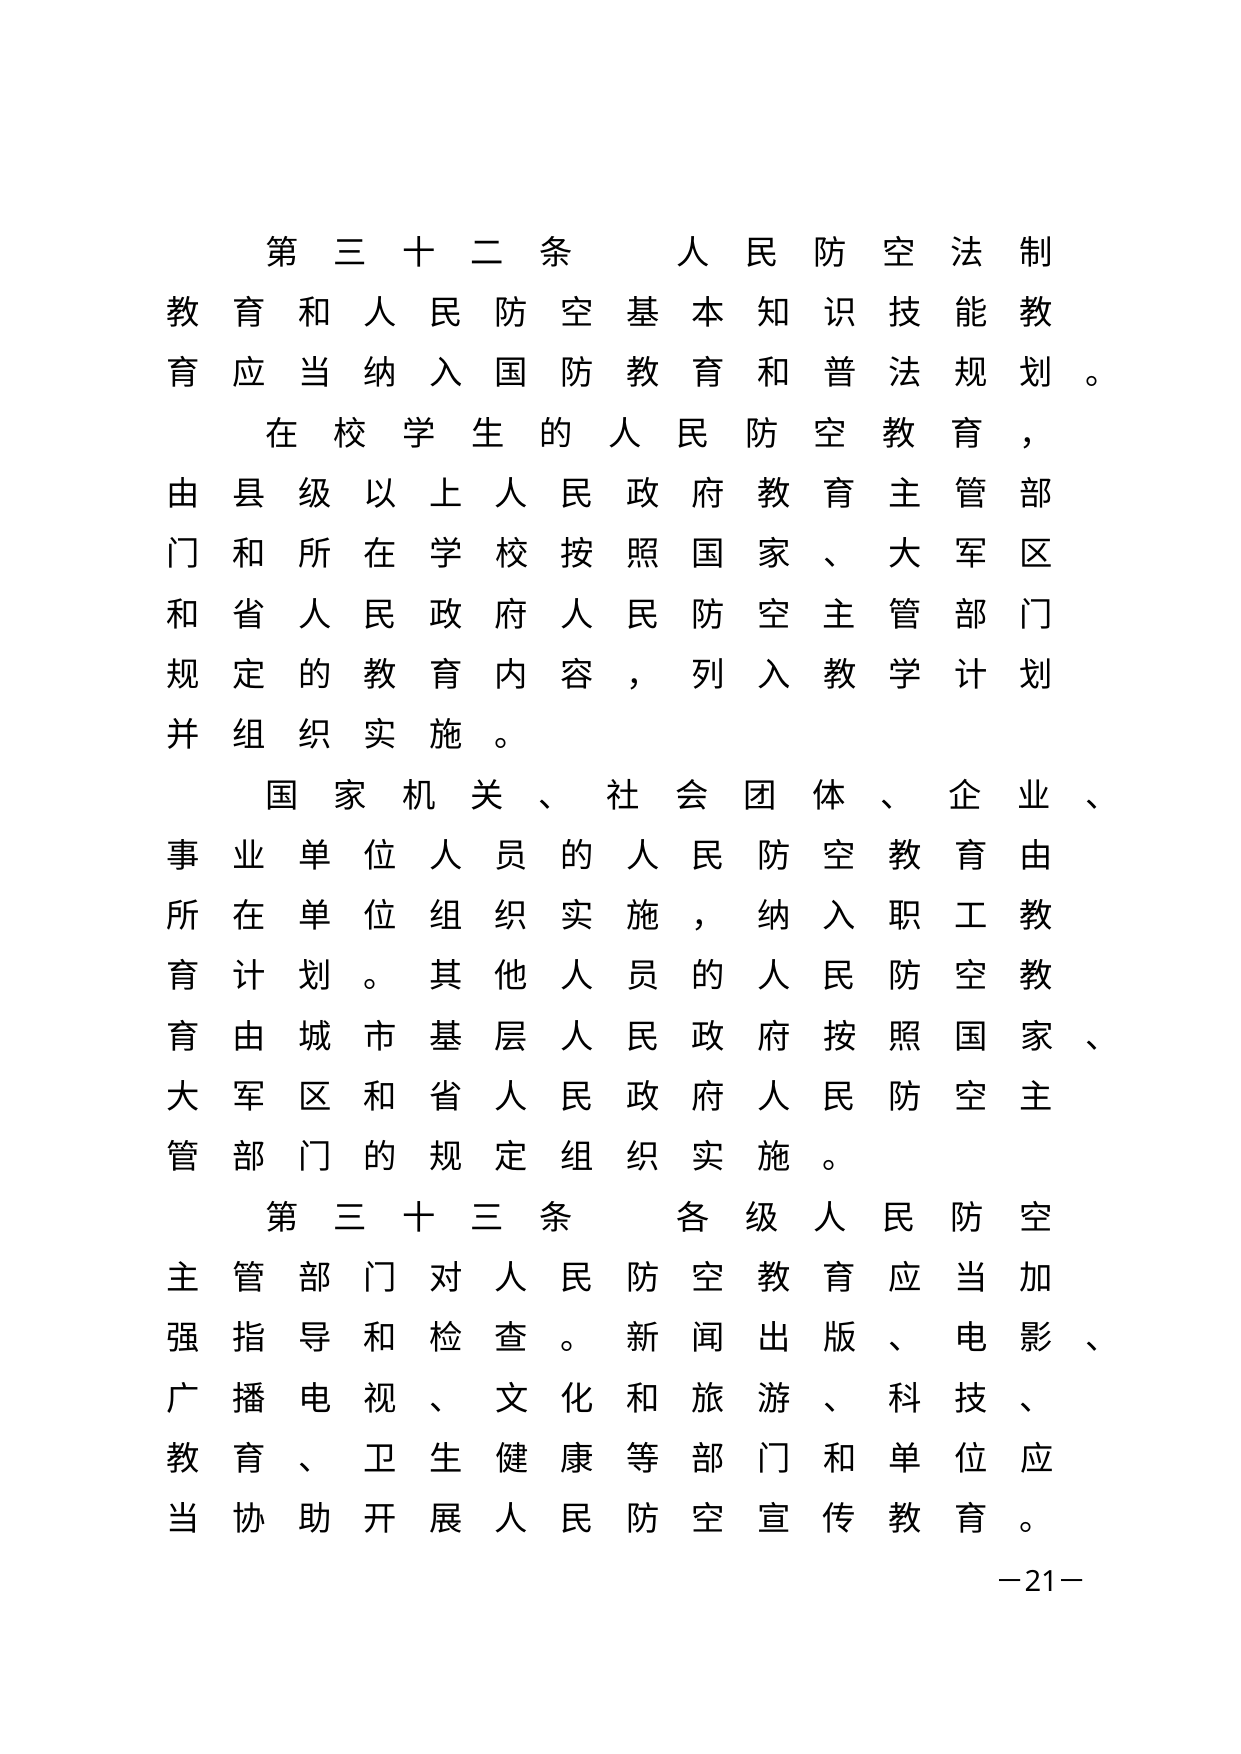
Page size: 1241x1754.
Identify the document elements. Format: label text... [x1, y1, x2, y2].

text 国家机关、社会团体、企业、事业单位人员的人民防空教育由所在单位组织实施，纳入职工教育计划。其他人员的人民防空教育由城市基层人民政府按照国家、大军区和省人民政府人民防空主管部门的规定组织实施。 [167, 762, 1085, 1184]
text 第三十三条 各级人民防空主管部门对人民防空教育应当加强指导和检查。新闻出版、电影、广播电视、文化和旅游、科技、教育、卫生健康等部门和单位应当协助开展人民防空宣传教育。 [167, 1184, 1085, 1546]
text 在校学生的人民防空教育，由县级以上人民政府教育主管部门和所在学校按照国家、大军区和省人民政府人民防空主管部门规定的教育内容，列入教学计划并组织实施。 [167, 400, 1085, 762]
text 第三十二条 人民防空法制教育和人民防空基本知识技能教育应当纳入国防教育和普法规划。 [167, 219, 1085, 400]
